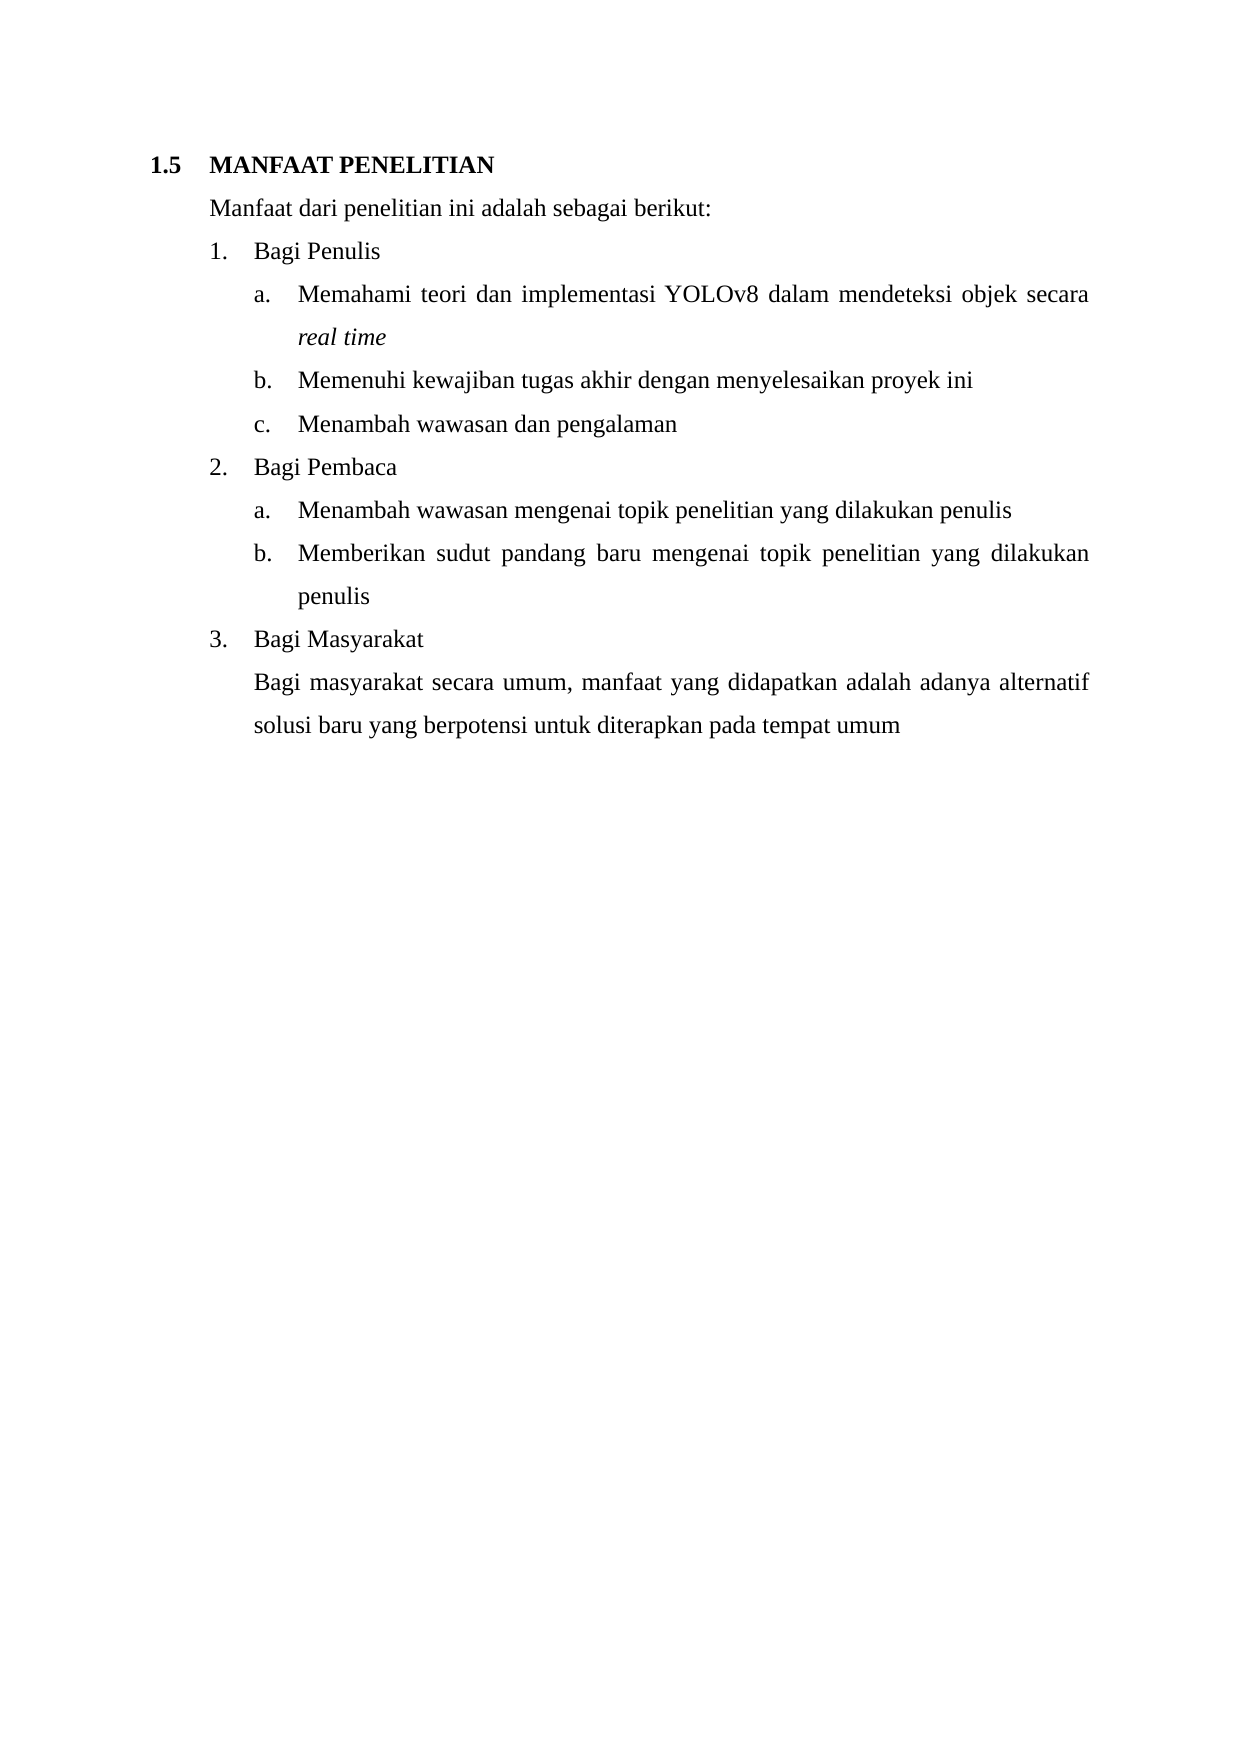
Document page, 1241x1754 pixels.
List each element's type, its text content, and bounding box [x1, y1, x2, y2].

list Memberikan sudut pandang baru mengenai topik penelitian yang dilakukan penulis [253, 538, 1090, 610]
list Bagi Pembaca [209, 452, 1090, 481]
list Menambah wawasan dan pengalaman [253, 409, 1090, 437]
list Menambah wawasan mengenai topik penelitian yang dilakukan penulis [253, 495, 1090, 524]
list Memahami teori dan implementasi YOLOv8 dalam mendeteksi objek secara real time [253, 279, 1090, 351]
list Bagi masyarakat secara umum, manfaat yang didapatkan adalah adanya alternatif solusi baru yang berpotensi untuk diterapkan pada tempat umum [253, 667, 1090, 739]
list Bagi Masyarakat [209, 624, 1090, 653]
list MANFAAT PENELITIAN [150, 150, 1090, 179]
list Bagi Penulis [209, 236, 1090, 265]
list Manfaat dari penelitian ini adalah sebagai berikut: [209, 193, 1090, 222]
list Memenuhi kewajiban tugas akhir dengan menyelesaikan proyek ini [253, 366, 1090, 394]
